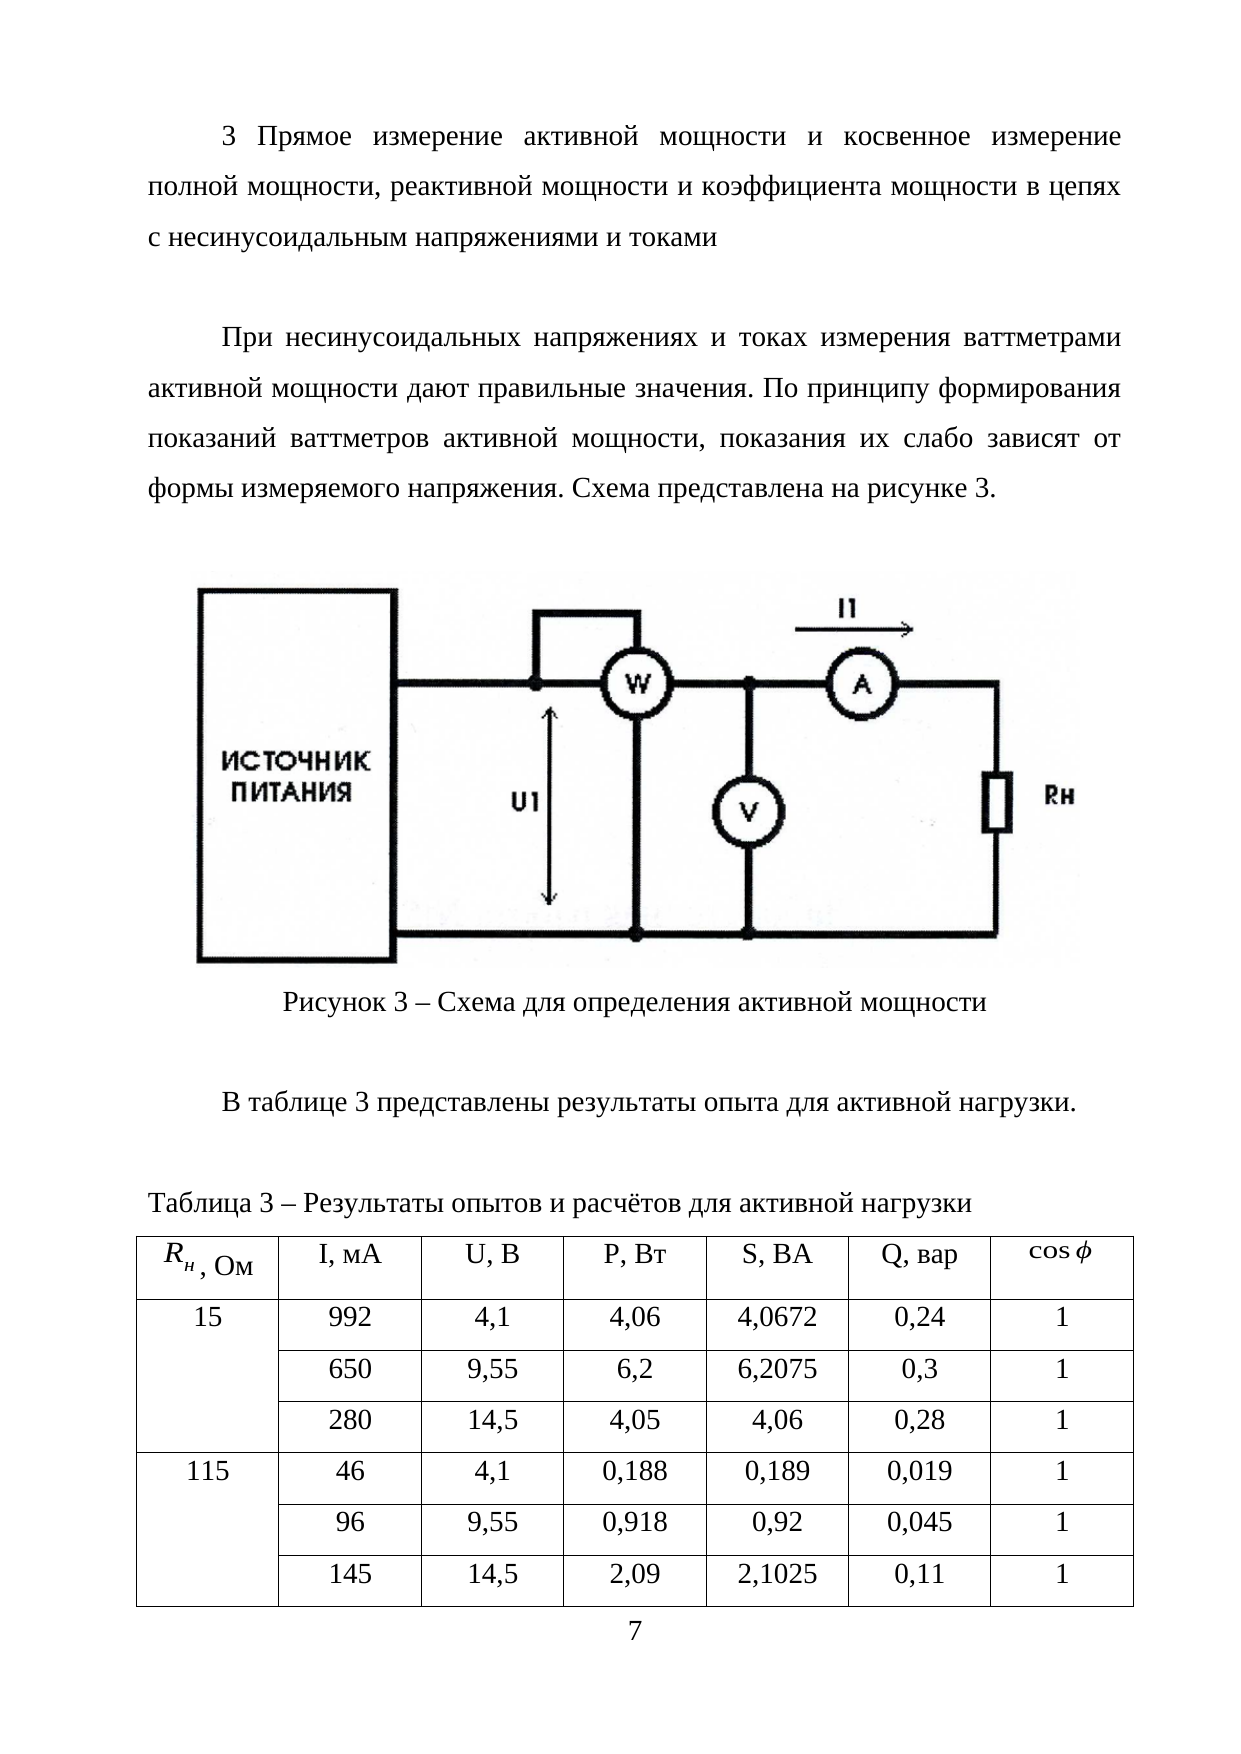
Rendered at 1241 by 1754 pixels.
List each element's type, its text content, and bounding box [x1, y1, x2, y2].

table_cell 14,5 [422, 1556, 563, 1606]
table_header P, Вт [564, 1237, 706, 1298]
table_cell 9,55 [422, 1351, 563, 1401]
table_header S, ВА [707, 1237, 848, 1298]
text В таблице 3 представлены результаты опыта для активной нагрузки. [148, 1084, 1122, 1118]
table_cell 115 [137, 1453, 278, 1606]
table_header I, мА [279, 1237, 421, 1298]
table_cell 0,92 [707, 1505, 848, 1555]
table_cell 4,1 [422, 1300, 563, 1350]
table_cell 0,11 [849, 1556, 990, 1606]
table_cell 14,5 [422, 1402, 563, 1452]
table_cell 4,06 [564, 1300, 706, 1350]
table_cell 2,09 [564, 1556, 706, 1606]
table_cell 15 [137, 1300, 278, 1452]
text При несинусоидальных напряжениях и токах измерения ваттметрами активной мощности дают правильные значения. По принципу формирования показаний ваттметров активной мощности, показания их слабо зависят от формы измеряемого напряжения. Схема представлена на рисунке 3. [148, 319, 1122, 504]
table_header [991, 1237, 1133, 1298]
text Рисунок 3 – Схема для определения активной мощности [148, 984, 1122, 1017]
table_cell 145 [279, 1556, 421, 1606]
table_cell 0,918 [564, 1505, 706, 1555]
table_cell 0,189 [707, 1453, 848, 1503]
table_header U, В [422, 1237, 563, 1298]
table_cell 0,28 [849, 1402, 990, 1452]
picture [189, 571, 1081, 968]
table_cell 0,24 [849, 1300, 990, 1350]
table_cell 4,1 [422, 1453, 563, 1503]
text 3 Прямое измерение активной мощности и косвенное измерение полной мощности, реактивной мощности и коэффициента мощности в цепях с несинусоидальным напряжениями и токами [148, 118, 1122, 252]
table_cell 1 [991, 1453, 1133, 1503]
table_cell 96 [279, 1505, 421, 1555]
table_cell 0,188 [564, 1453, 706, 1503]
table_cell 650 [279, 1351, 421, 1401]
table_cell 6,2 [564, 1351, 706, 1401]
table_cell 1 [991, 1300, 1133, 1350]
table_cell 0,3 [849, 1351, 990, 1401]
table_cell 1 [991, 1351, 1133, 1401]
table_cell 6,2075 [707, 1351, 848, 1401]
table_header , Ом [137, 1237, 278, 1298]
table_cell 4,0672 [707, 1300, 848, 1350]
table_cell 280 [279, 1402, 421, 1452]
table_cell 4,06 [707, 1402, 848, 1452]
table_cell 1 [991, 1402, 1133, 1452]
table_cell 0,019 [849, 1453, 990, 1503]
table_cell 0,045 [849, 1505, 990, 1555]
table_cell 1 [991, 1556, 1133, 1606]
table_header Q, вар [849, 1237, 990, 1298]
table_cell 9,55 [422, 1505, 563, 1555]
text Таблица 3 – Результаты опытов и расчётов для активной нагрузки [148, 1185, 1122, 1219]
table_cell 4,05 [564, 1402, 706, 1452]
table_cell 1 [991, 1505, 1133, 1555]
table_cell 2,1025 [707, 1556, 848, 1606]
table_cell 992 [279, 1300, 421, 1350]
table_cell 46 [279, 1453, 421, 1503]
